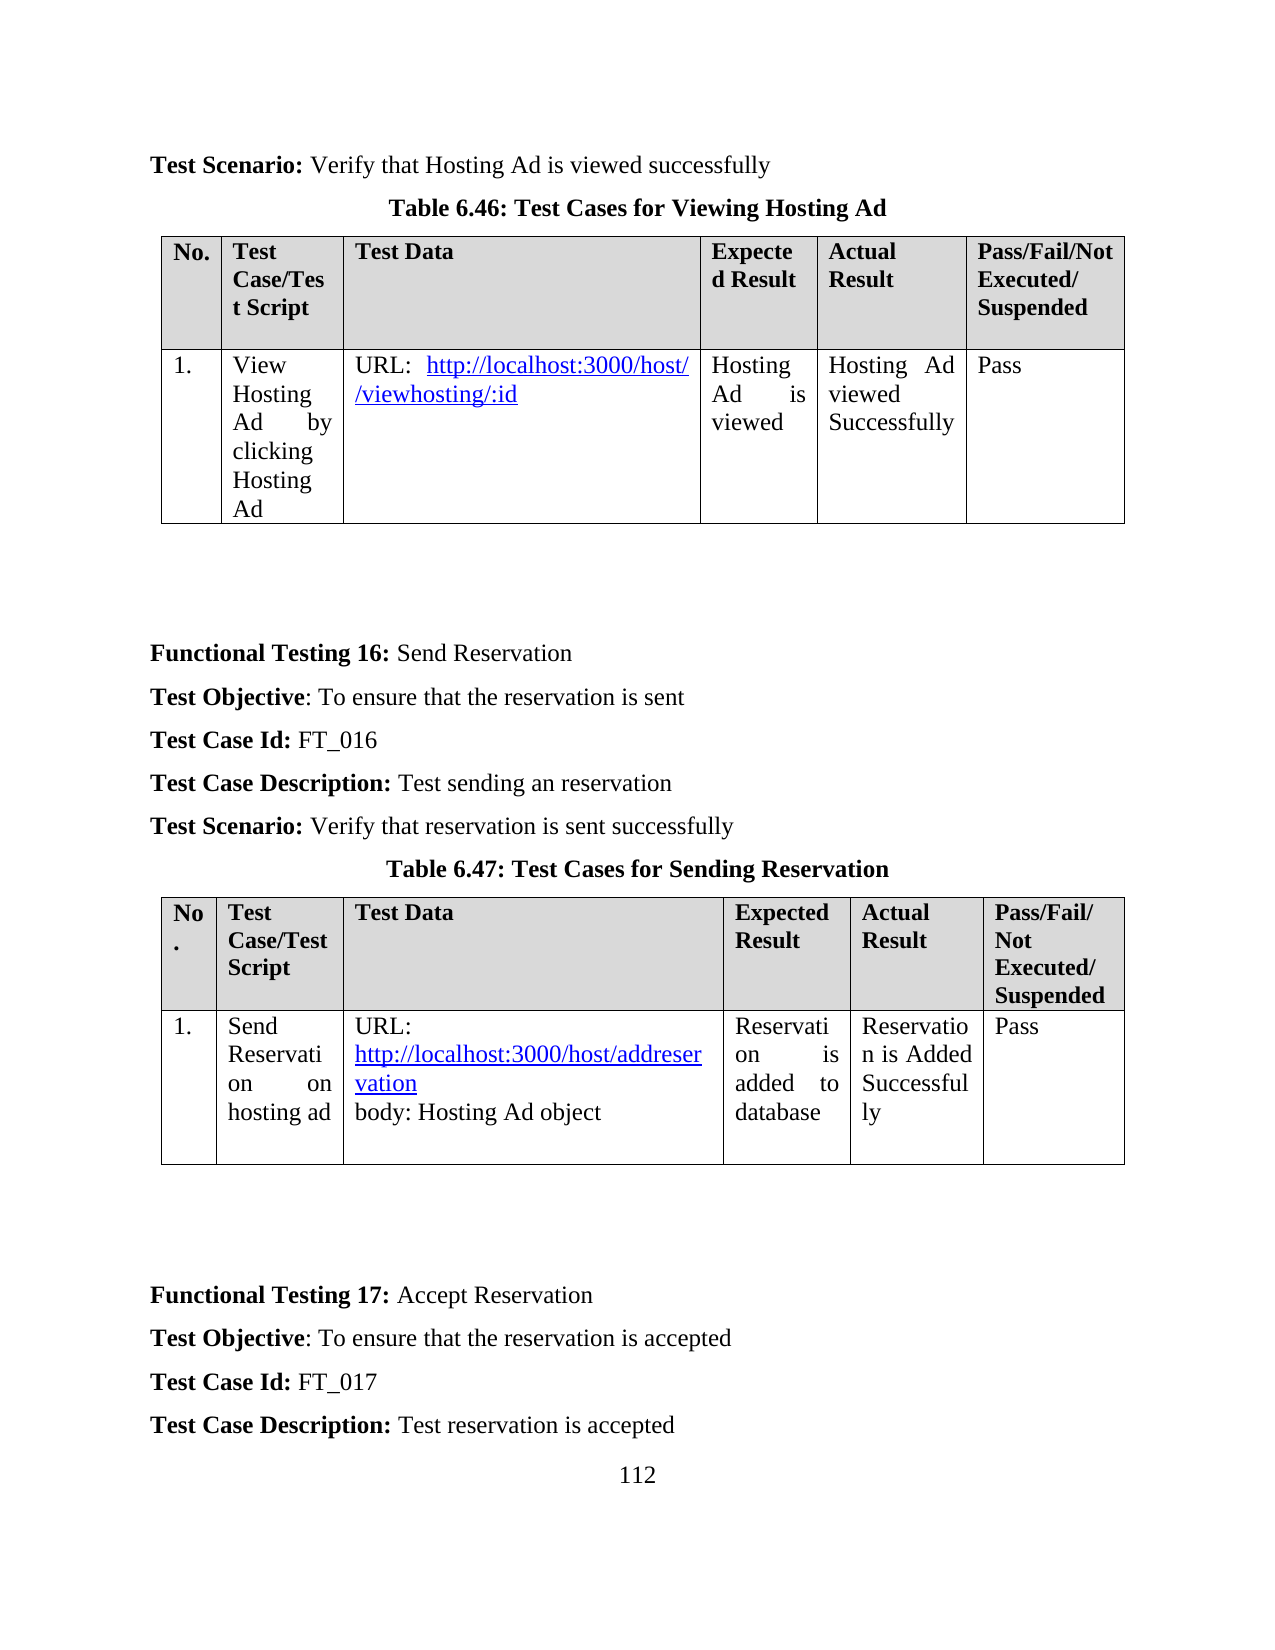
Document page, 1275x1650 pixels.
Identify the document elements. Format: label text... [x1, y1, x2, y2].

text Test Case Description: Test sending an reservation [150, 768, 1125, 797]
text Test Case Id: FT_017 [150, 1367, 1125, 1395]
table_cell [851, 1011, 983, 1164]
text Functional Testing 16: Send Reservation [150, 638, 1125, 667]
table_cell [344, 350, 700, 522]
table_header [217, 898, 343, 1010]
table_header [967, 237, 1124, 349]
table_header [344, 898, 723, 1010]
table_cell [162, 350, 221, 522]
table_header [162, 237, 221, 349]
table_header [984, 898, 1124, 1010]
text Table 6.47: Test Cases for Sending Reservation [150, 854, 1125, 883]
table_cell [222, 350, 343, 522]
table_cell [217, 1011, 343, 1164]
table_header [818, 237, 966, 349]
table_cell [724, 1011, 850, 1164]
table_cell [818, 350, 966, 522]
text Test Scenario: Verify that Hosting Ad is viewed successfully [150, 150, 1125, 179]
text Functional Testing 17: Accept Reservation [150, 1280, 1125, 1309]
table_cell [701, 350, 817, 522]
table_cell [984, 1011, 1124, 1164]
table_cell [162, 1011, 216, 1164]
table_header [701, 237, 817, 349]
text Test Objective: To ensure that the reservation is sent [150, 682, 1125, 710]
text Test Case Description: Test reservation is accepted [150, 1410, 1125, 1438]
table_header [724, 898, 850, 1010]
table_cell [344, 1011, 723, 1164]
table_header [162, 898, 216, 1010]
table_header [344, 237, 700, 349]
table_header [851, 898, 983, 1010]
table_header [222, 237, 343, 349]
text Test Scenario: Verify that reservation is sent successfully [150, 811, 1125, 840]
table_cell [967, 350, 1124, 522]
text Test Objective: To ensure that the reservation is accepted [150, 1323, 1125, 1352]
text Table 6.46: Test Cases for Viewing Hosting Ad [150, 193, 1125, 222]
text Test Case Id: FT_016 [150, 725, 1125, 753]
